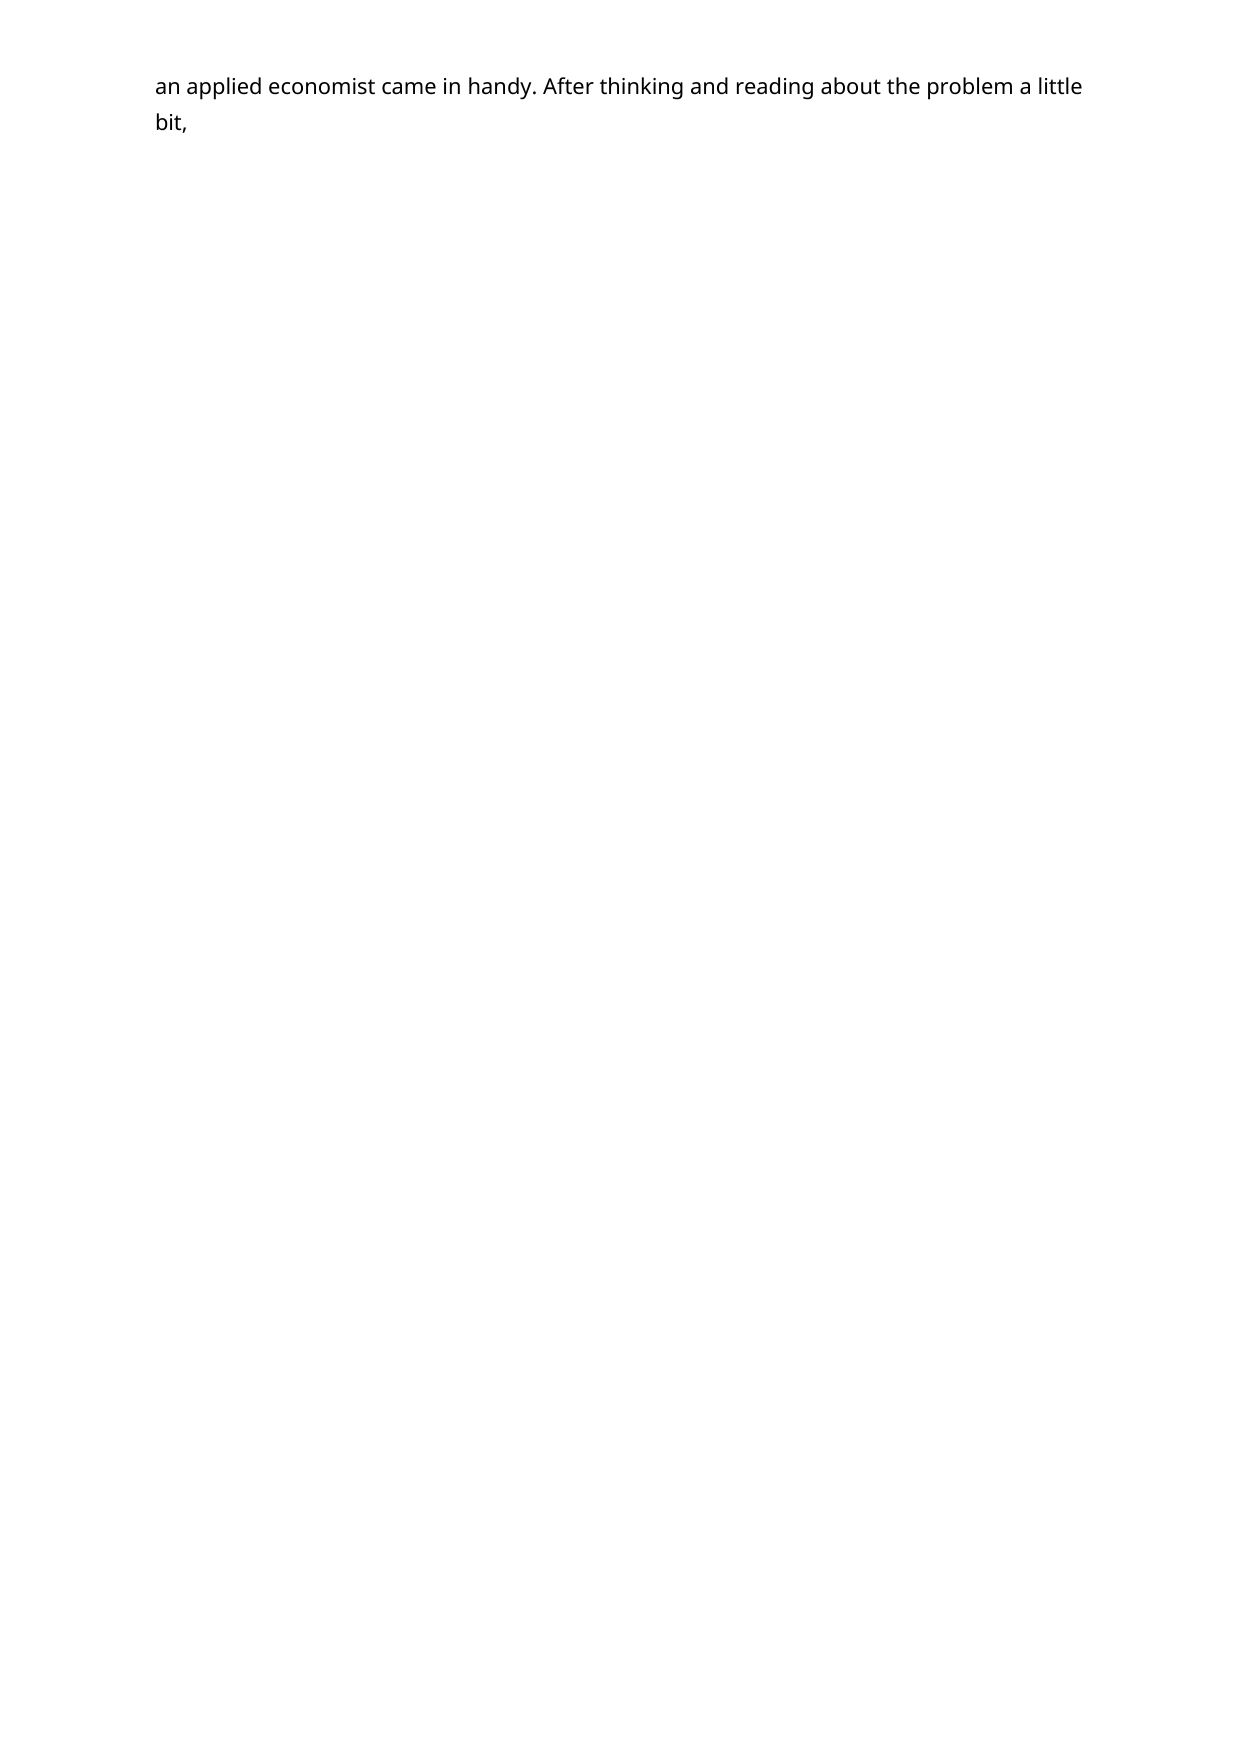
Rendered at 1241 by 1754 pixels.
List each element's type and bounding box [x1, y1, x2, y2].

text [155, 71, 1088, 137]
